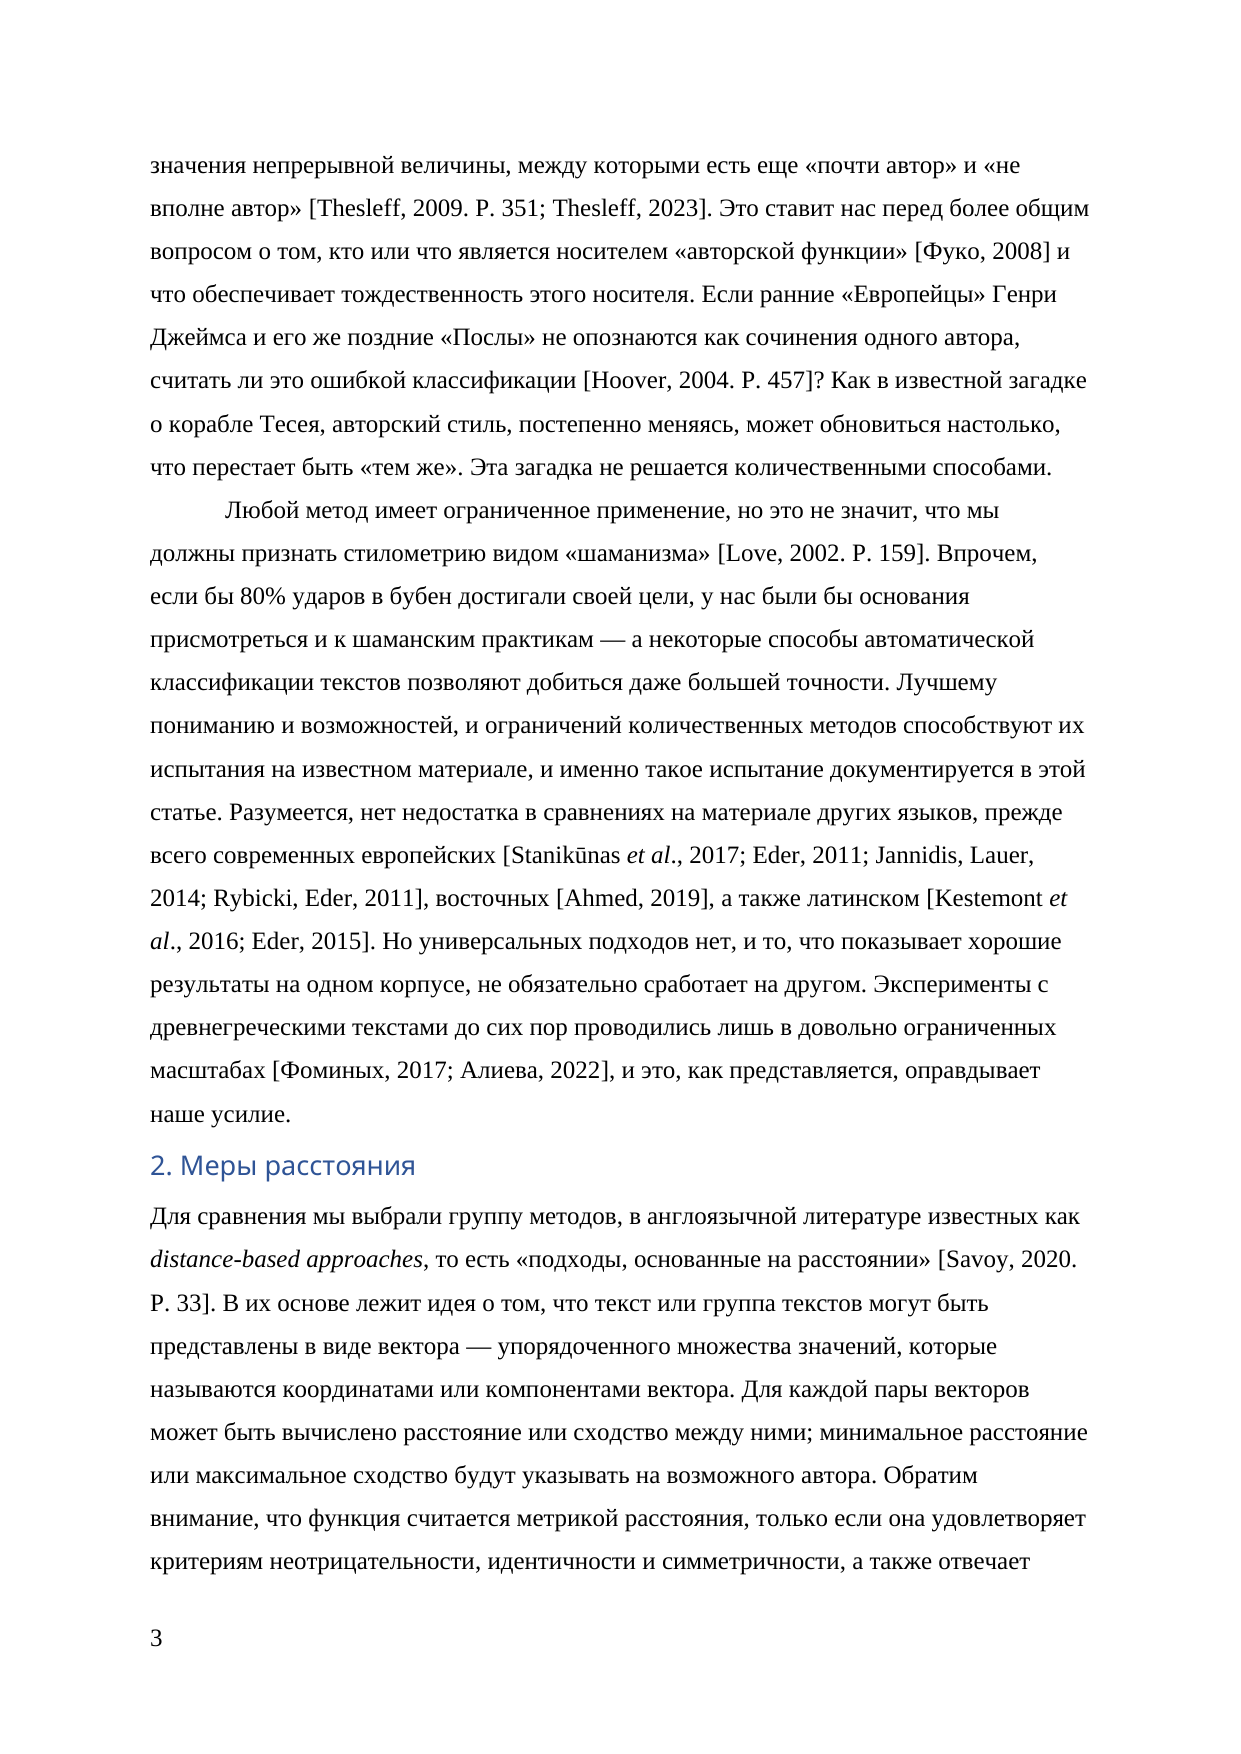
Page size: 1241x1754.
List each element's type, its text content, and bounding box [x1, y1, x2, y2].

subtitle 2. Меры расстояния [150, 1146, 1090, 1183]
text Любой метод имеет ограниченное применение, но это не значит, что мы должны признать стилометрию видом «шаманизма» [Love, 2002. P. 159]. Впрочем, если бы 80% ударов в бубен достигали своей цели, у нас были бы основания присмотреться и к шаманским практикам — а некоторые способы автоматической классификации текстов позволяют добиться даже большей точности. Лучшему пониманию и возможностей, и ограничений количественных методов способствуют их испытания на известном материале, и именно такое испытание документируется в этой статье. Разумеется, нет недостатка в сравнениях на материале других языков, прежде всего современных европейских [Stanikūnas et al., 2017; Eder, 2011; Jannidis, Lauer, 2014; Rybicki, Eder, 2011], восточных [Ahmed, 2019], а также латинском [Kestemont et al., 2016; Eder, 2015]. Но универсальных подходов нет, и то, что показывает хорошие результаты на одном корпусе, не обязательно сработает на другом. Эксперименты с древнегреческими текстами до сих пор проводились лишь в довольно ограниченных масштабах [Фоминых, 2017; Алиева, 2022], и это, как представляется, оправдывает наше усилие. [150, 495, 1090, 1127]
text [150, 1201, 1090, 1575]
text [150, 150, 1090, 481]
